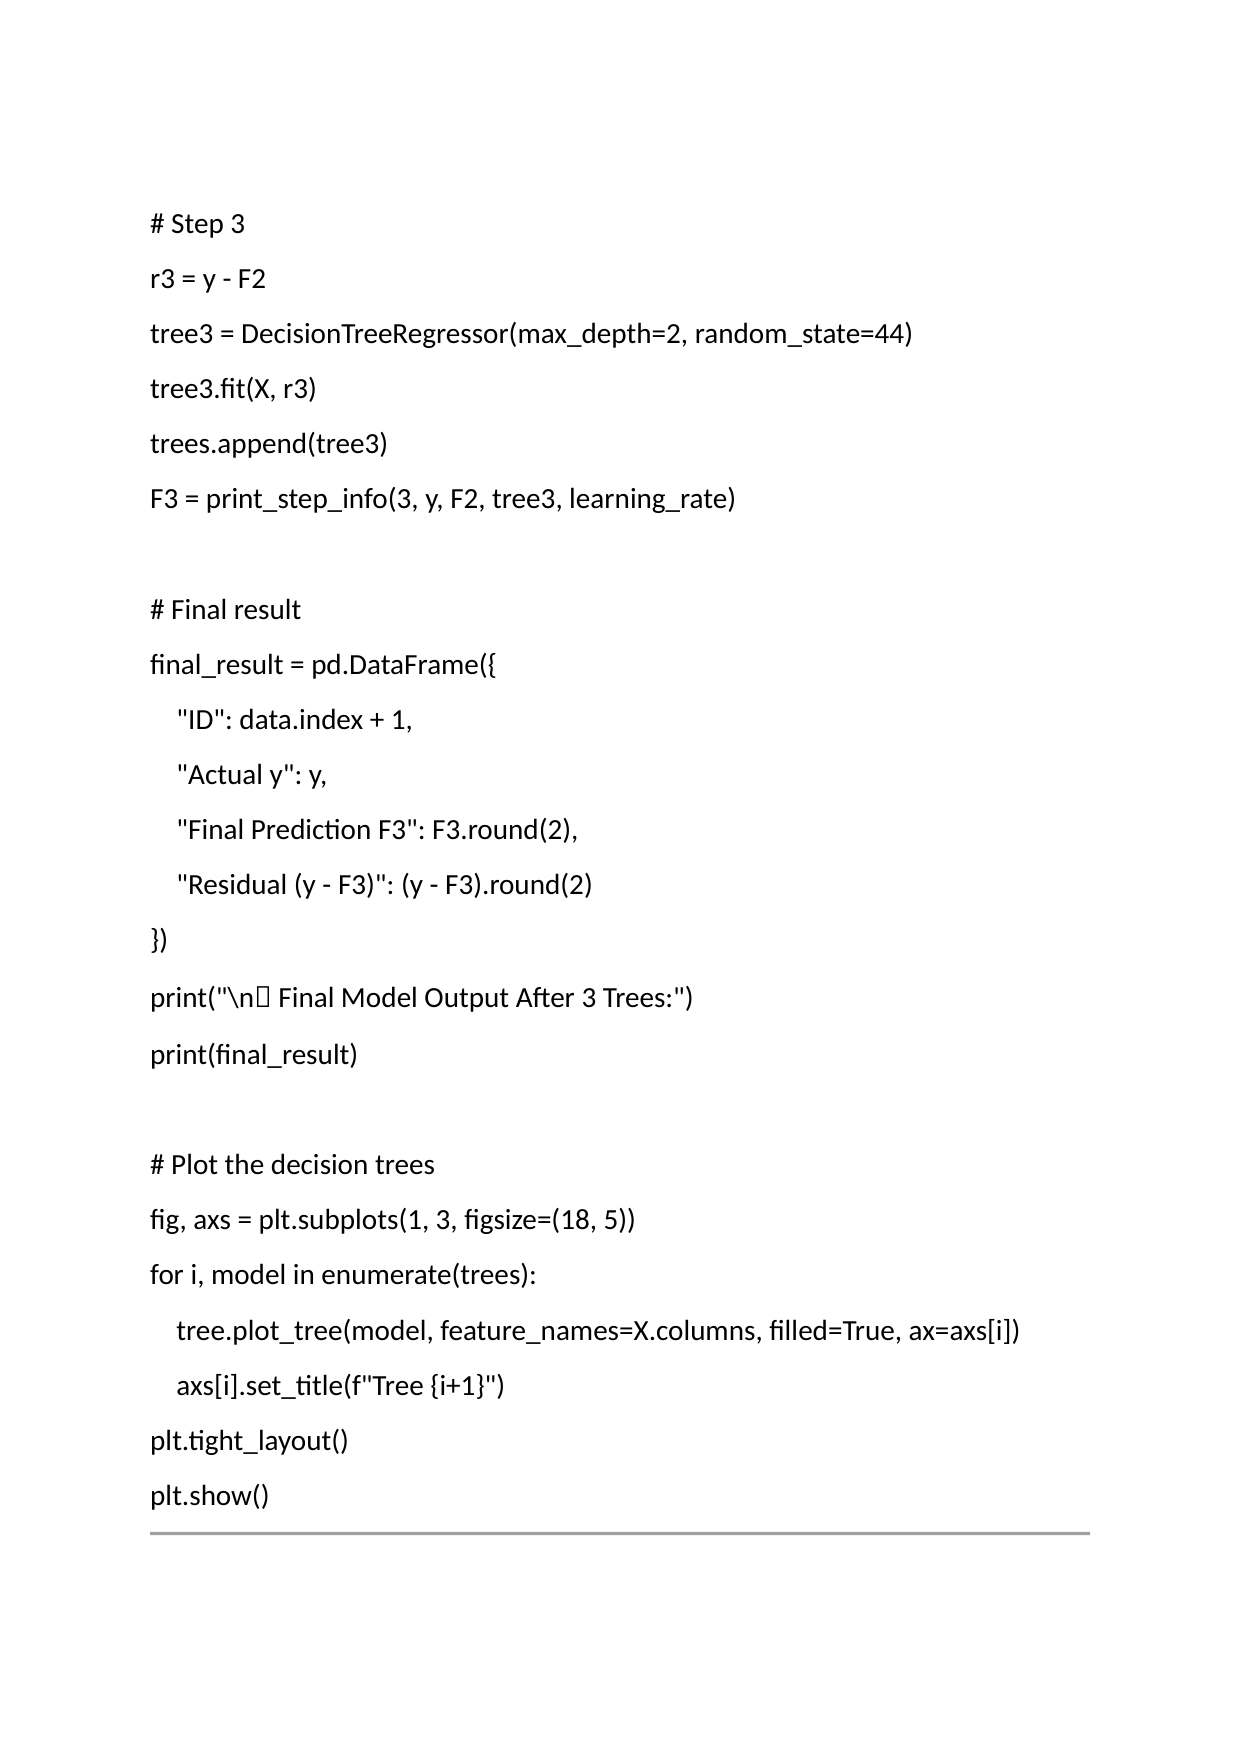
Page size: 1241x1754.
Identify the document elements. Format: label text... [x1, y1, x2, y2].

text tree.plot_tree(model, feature_names=X.columns, filled=True, ax=axs[i]) [150, 1312, 1090, 1347]
text trees.append(tree3) [150, 426, 1090, 461]
text for i, model in enumerate(trees): [150, 1256, 1090, 1292]
text tree3.fit(X, r3) [150, 370, 1090, 406]
text "Final Prediction F3": F3.round(2), [150, 811, 1090, 847]
text "Residual (y - F3)": (y - F3).round(2) [150, 866, 1090, 902]
text plt.show() [150, 1477, 1090, 1512]
text "ID": data.index + 1, [150, 701, 1090, 737]
text F3 = print_step_info(3, y, F2, tree3, learning_rate) [150, 481, 1090, 516]
text }) [150, 921, 1090, 957]
text fig, axs = plt.subplots(1, 3, figsize=(18, 5)) [150, 1201, 1090, 1237]
text # Plot the decision trees [150, 1146, 1090, 1182]
text tree3 = DecisionTreeRegressor(max_depth=2, random_state=44) [150, 315, 1090, 351]
text plt.tight_layout() [150, 1422, 1090, 1457]
text print("\n📘 Final Model Output After 3 Trees:") [150, 977, 1090, 1016]
text # Final result [150, 591, 1090, 626]
text r3 = y - F2 [150, 260, 1090, 296]
text final_result = pd.DataFrame({ [150, 646, 1090, 682]
text "Actual y": y, [150, 756, 1090, 792]
text print(final_result) [150, 1036, 1090, 1072]
text # Step 3 [150, 205, 1090, 241]
text axs[i].set_title(f"Tree {i+1}") [150, 1367, 1090, 1402]
